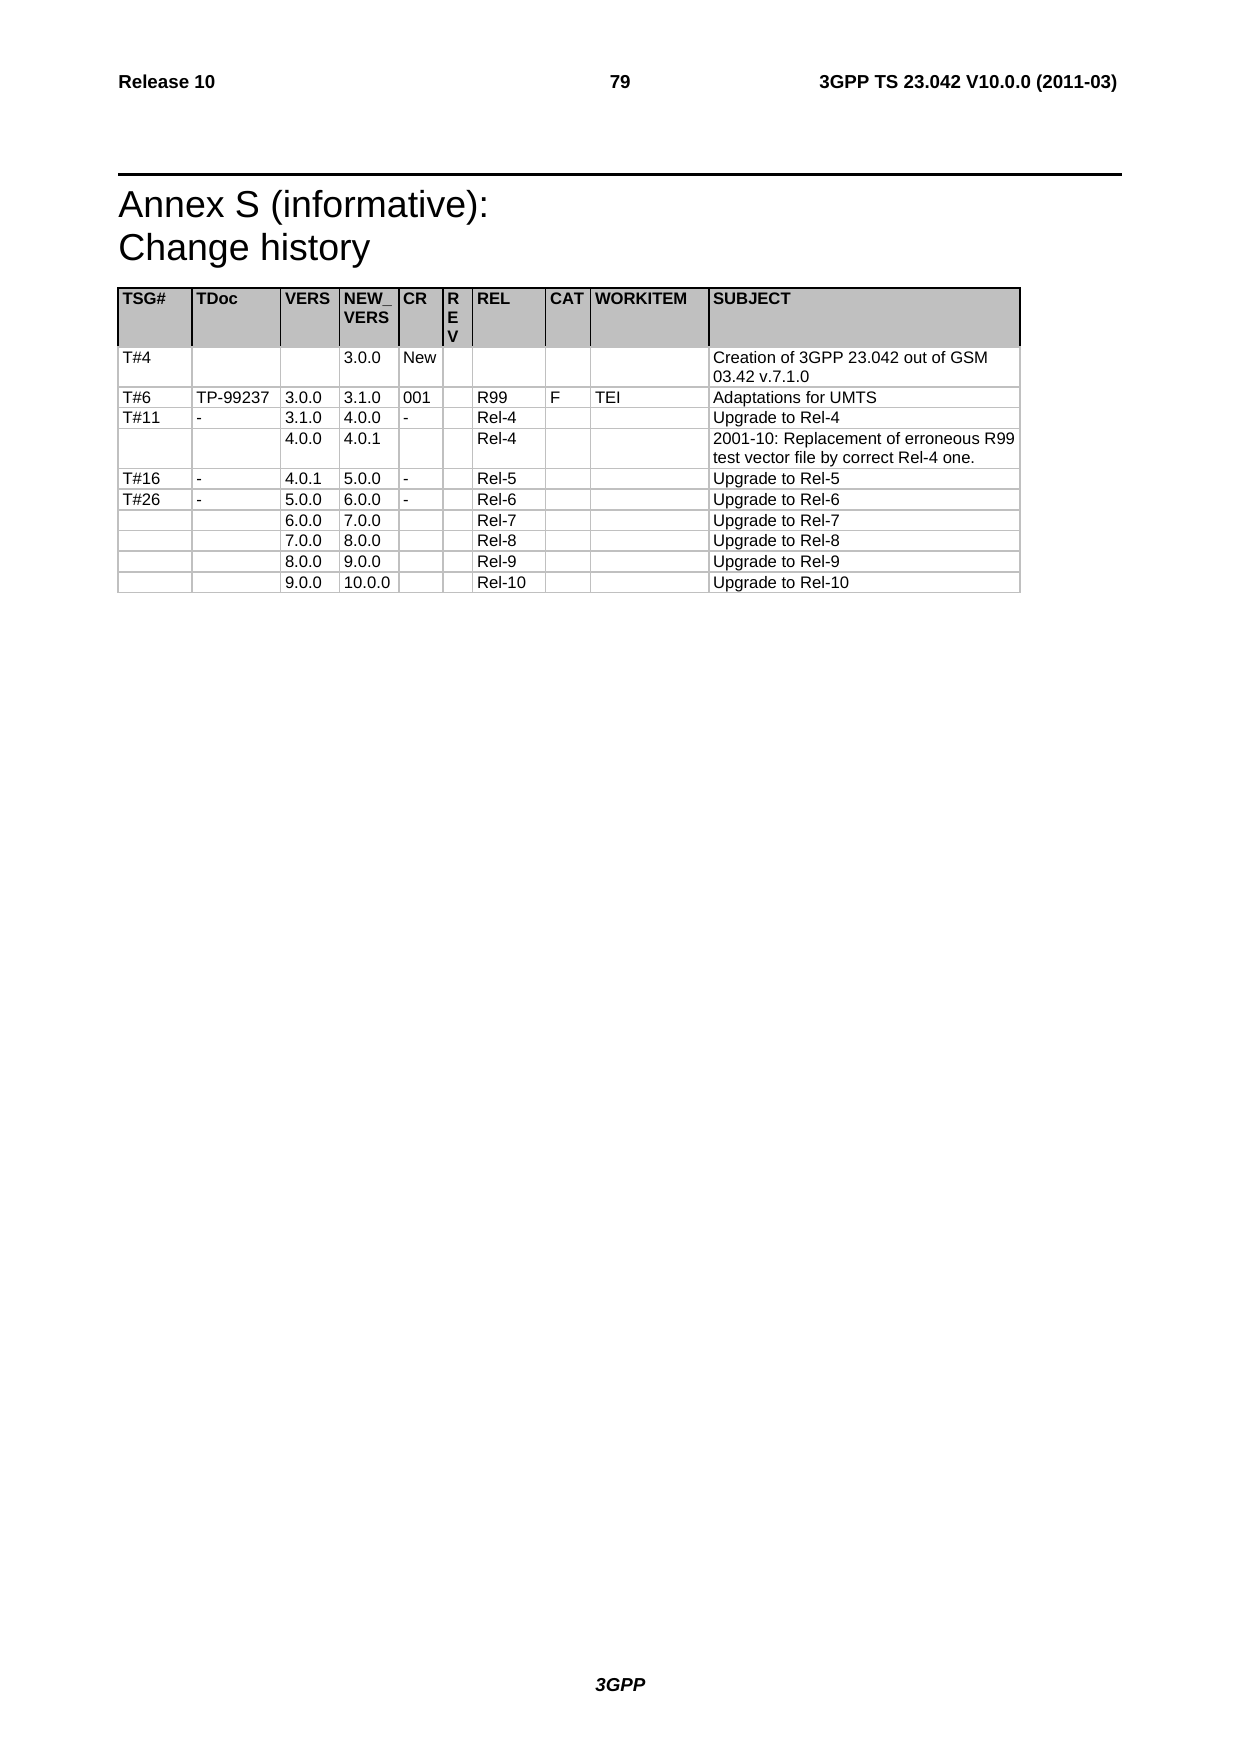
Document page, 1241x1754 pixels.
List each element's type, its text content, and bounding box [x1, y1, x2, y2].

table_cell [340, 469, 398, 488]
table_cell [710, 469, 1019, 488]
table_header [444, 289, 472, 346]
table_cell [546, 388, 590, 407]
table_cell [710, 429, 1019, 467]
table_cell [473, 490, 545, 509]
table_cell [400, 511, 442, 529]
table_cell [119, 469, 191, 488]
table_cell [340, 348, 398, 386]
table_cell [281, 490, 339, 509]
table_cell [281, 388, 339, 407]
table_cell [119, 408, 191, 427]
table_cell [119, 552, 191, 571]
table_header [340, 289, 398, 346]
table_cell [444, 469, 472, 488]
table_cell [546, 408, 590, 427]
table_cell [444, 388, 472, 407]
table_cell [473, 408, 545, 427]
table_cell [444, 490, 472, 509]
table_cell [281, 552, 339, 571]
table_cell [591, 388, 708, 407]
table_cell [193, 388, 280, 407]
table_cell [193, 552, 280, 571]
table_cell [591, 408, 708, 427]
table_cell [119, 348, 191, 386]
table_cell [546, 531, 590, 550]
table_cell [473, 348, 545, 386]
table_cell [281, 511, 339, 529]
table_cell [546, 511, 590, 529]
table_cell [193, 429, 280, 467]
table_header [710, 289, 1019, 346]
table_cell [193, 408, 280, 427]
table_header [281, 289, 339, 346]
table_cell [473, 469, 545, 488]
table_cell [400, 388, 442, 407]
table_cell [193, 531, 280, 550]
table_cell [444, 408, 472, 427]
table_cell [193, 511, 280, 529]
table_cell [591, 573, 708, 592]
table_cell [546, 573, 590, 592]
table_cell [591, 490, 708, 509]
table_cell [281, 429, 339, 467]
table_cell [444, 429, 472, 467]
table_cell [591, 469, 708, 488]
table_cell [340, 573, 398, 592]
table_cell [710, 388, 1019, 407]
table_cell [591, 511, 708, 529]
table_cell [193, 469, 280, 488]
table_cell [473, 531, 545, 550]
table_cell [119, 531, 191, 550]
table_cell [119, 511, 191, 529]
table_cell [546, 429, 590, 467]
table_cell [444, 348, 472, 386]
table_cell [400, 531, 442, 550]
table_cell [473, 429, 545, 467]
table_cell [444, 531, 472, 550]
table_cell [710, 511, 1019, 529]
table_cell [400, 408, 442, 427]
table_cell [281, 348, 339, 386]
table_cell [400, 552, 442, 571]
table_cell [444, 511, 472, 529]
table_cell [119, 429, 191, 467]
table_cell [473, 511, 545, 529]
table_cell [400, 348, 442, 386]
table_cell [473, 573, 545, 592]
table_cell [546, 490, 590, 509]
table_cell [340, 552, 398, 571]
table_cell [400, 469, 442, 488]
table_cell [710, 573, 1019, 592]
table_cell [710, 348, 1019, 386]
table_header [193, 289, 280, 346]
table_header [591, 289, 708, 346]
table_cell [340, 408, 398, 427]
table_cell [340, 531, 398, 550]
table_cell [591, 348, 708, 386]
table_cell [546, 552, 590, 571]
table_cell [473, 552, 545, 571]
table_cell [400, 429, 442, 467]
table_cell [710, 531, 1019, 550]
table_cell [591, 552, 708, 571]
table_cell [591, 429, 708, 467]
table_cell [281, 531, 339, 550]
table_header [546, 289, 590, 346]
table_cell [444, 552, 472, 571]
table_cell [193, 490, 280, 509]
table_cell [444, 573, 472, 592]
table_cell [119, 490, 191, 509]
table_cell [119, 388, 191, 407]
subtitle Annex S (informative): Change history [118, 176, 1122, 268]
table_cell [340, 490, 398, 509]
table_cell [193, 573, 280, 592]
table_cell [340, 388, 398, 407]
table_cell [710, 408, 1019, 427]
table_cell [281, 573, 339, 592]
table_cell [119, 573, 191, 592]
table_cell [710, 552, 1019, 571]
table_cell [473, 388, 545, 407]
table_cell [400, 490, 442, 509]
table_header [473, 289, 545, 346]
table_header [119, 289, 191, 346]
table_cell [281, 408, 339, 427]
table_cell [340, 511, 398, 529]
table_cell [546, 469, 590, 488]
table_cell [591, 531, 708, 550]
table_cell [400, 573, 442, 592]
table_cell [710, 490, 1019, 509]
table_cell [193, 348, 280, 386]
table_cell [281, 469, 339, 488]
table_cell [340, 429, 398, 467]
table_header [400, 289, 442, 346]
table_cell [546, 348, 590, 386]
